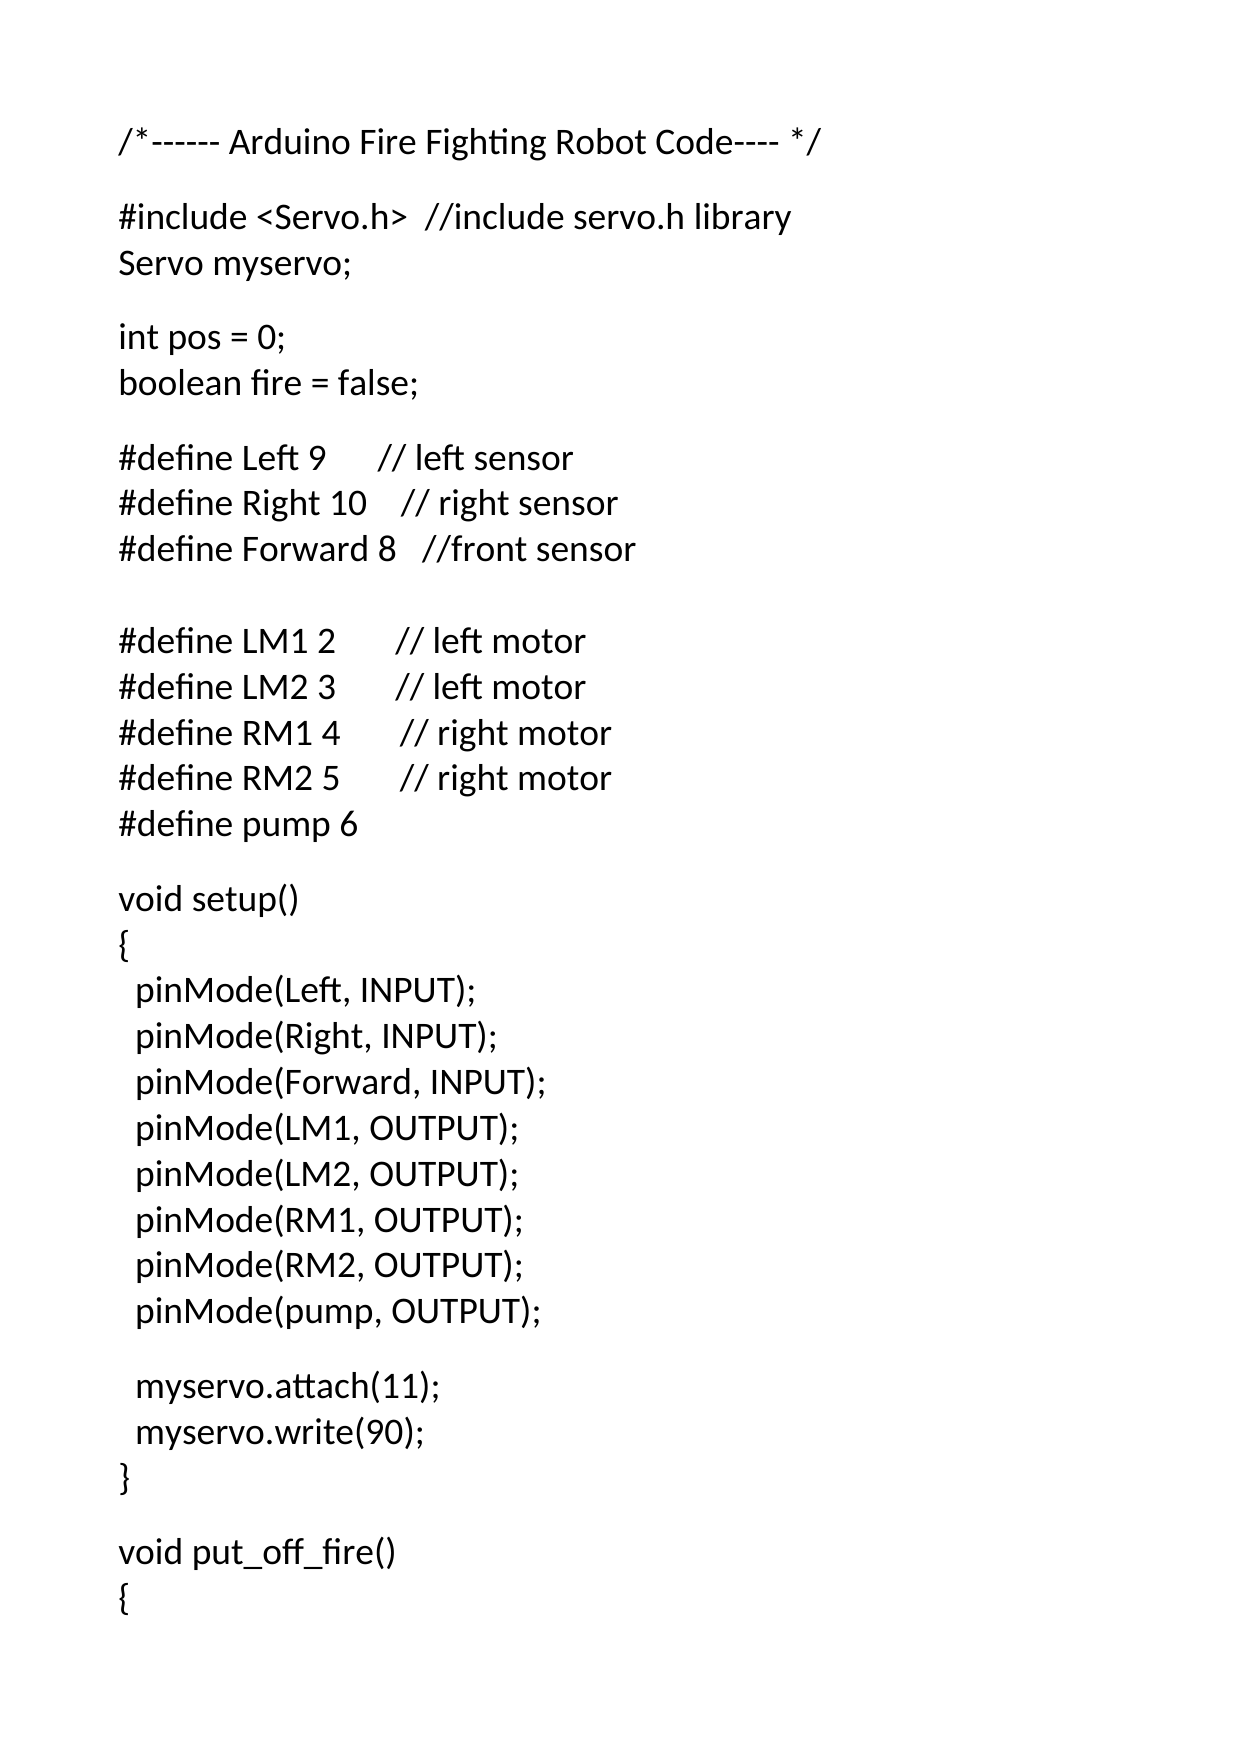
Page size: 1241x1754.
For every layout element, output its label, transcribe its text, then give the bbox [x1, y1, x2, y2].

text pinMode(RM2, OUTPUT); [118, 1241, 1122, 1287]
text int pos = 0; [118, 313, 1122, 359]
text #define RM2 5 // right motor [118, 754, 1122, 800]
text #define RM1 4 // right motor [118, 708, 1122, 754]
text void put_off_fire() [118, 1528, 1122, 1574]
text pinMode(Forward, INPUT); [118, 1058, 1122, 1104]
text #define Right 10 // right sensor [118, 479, 1122, 525]
text { [118, 1574, 1122, 1620]
text pinMode(Left, INPUT); [118, 966, 1122, 1012]
text boolean fire = false; [118, 359, 1122, 405]
text pinMode(LM2, OUTPUT); [118, 1150, 1122, 1196]
text { [118, 921, 1122, 966]
text myservo.write(90); [118, 1408, 1122, 1453]
text pinMode(LM1, OUTPUT); [118, 1104, 1122, 1150]
text /*------ Arduino Fire Fighting Robot Code---- */ [118, 118, 1122, 164]
text #define Forward 8 //front sensor [118, 525, 1122, 571]
text Servo myservo; [118, 238, 1122, 284]
text #define LM2 3 // left motor [118, 663, 1122, 708]
text pinMode(pump, OUTPUT); [118, 1287, 1122, 1333]
text #include <Servo.h> //include servo.h library [118, 193, 1122, 238]
text #define LM1 2 // left motor [118, 617, 1122, 663]
text #define Left 9 // left sensor [118, 433, 1122, 479]
text pinMode(Right, INPUT); [118, 1012, 1122, 1058]
text #define pump 6 [118, 800, 1122, 846]
text void setup() [118, 875, 1122, 921]
text } [118, 1453, 1122, 1499]
text pinMode(RM1, OUTPUT); [118, 1196, 1122, 1241]
text myservo.attach(11); [118, 1362, 1122, 1408]
